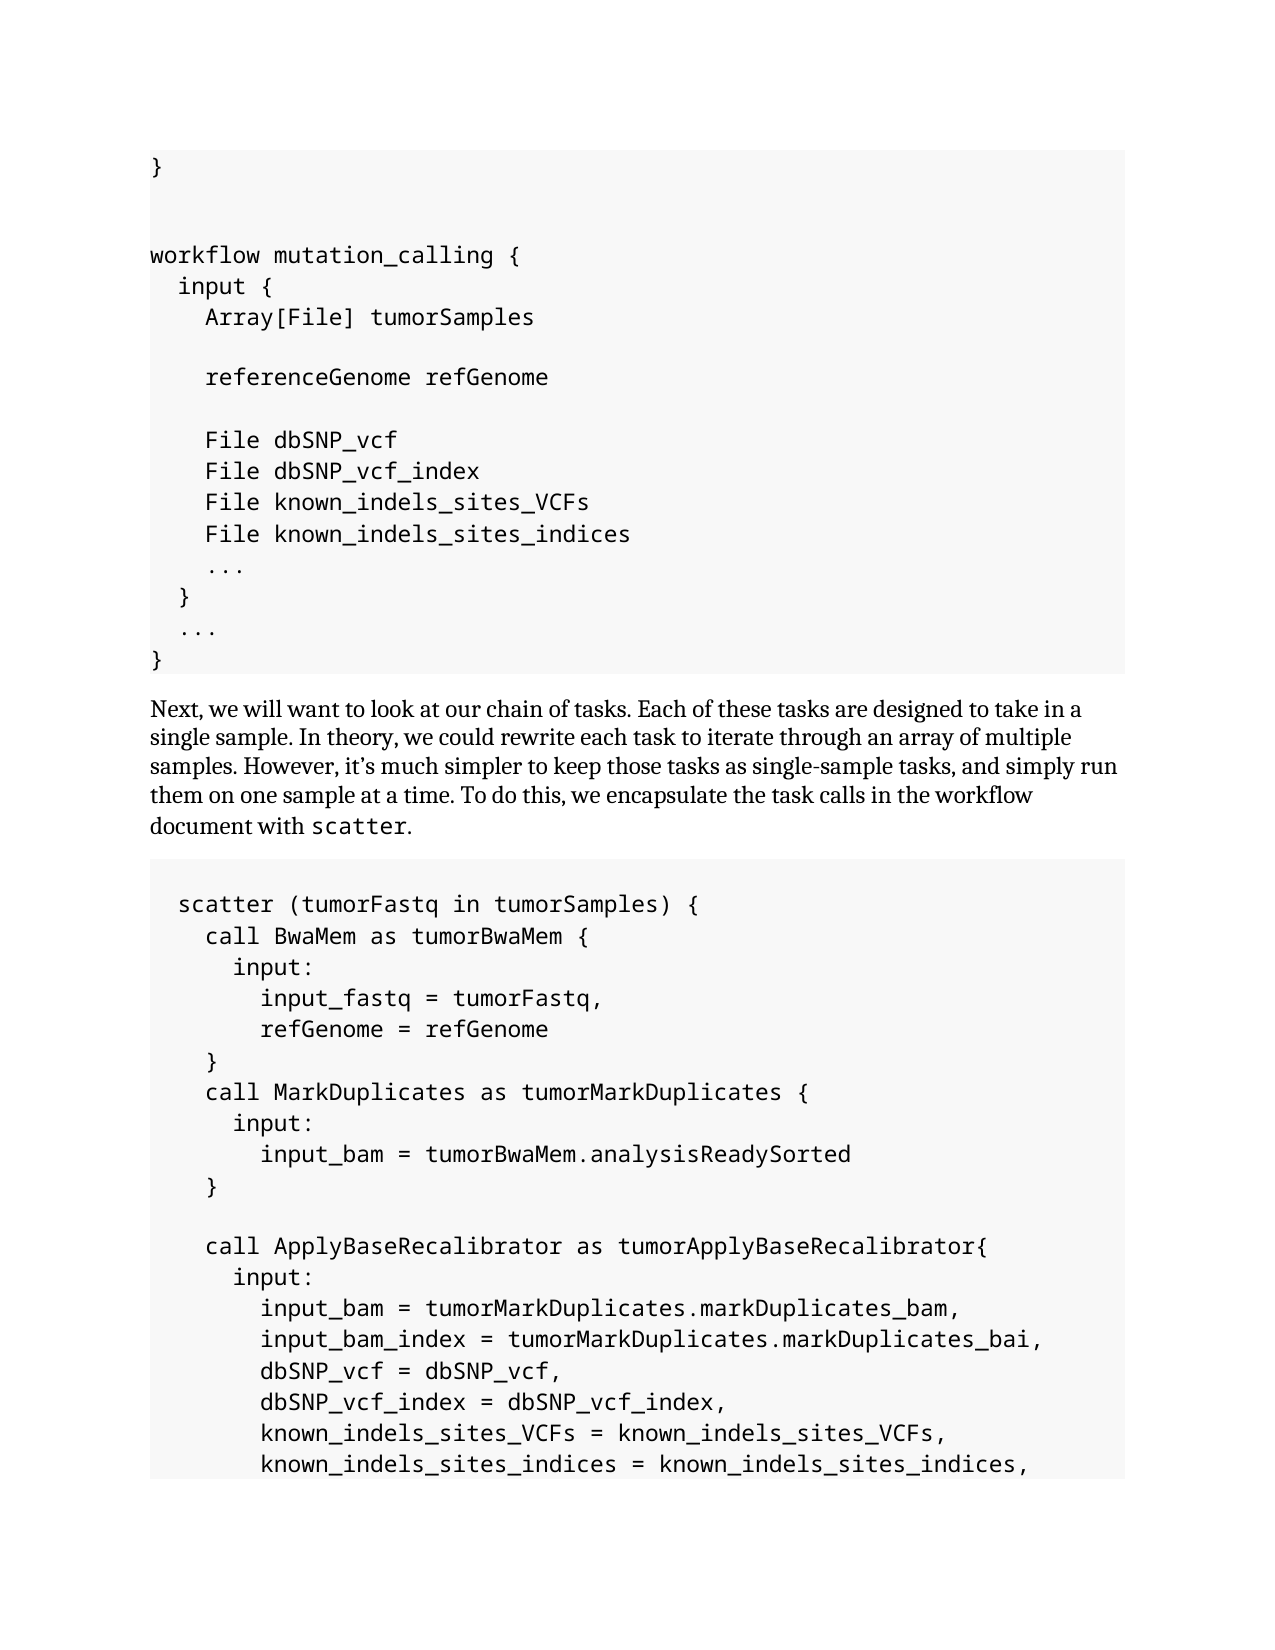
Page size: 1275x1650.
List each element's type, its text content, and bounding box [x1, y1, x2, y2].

text Next, we will want to look at our chain of tasks. Each of these tasks are designed to take in a single sample. In theory, we could rewrite each task to iterate through an array of multiple samples. However, it’s much simpler to keep those tasks as single-sample tasks, and simply run them on one sample at a time. To do this, we encapsulate the task calls in the workflow document with scatter. [150, 694, 1125, 841]
